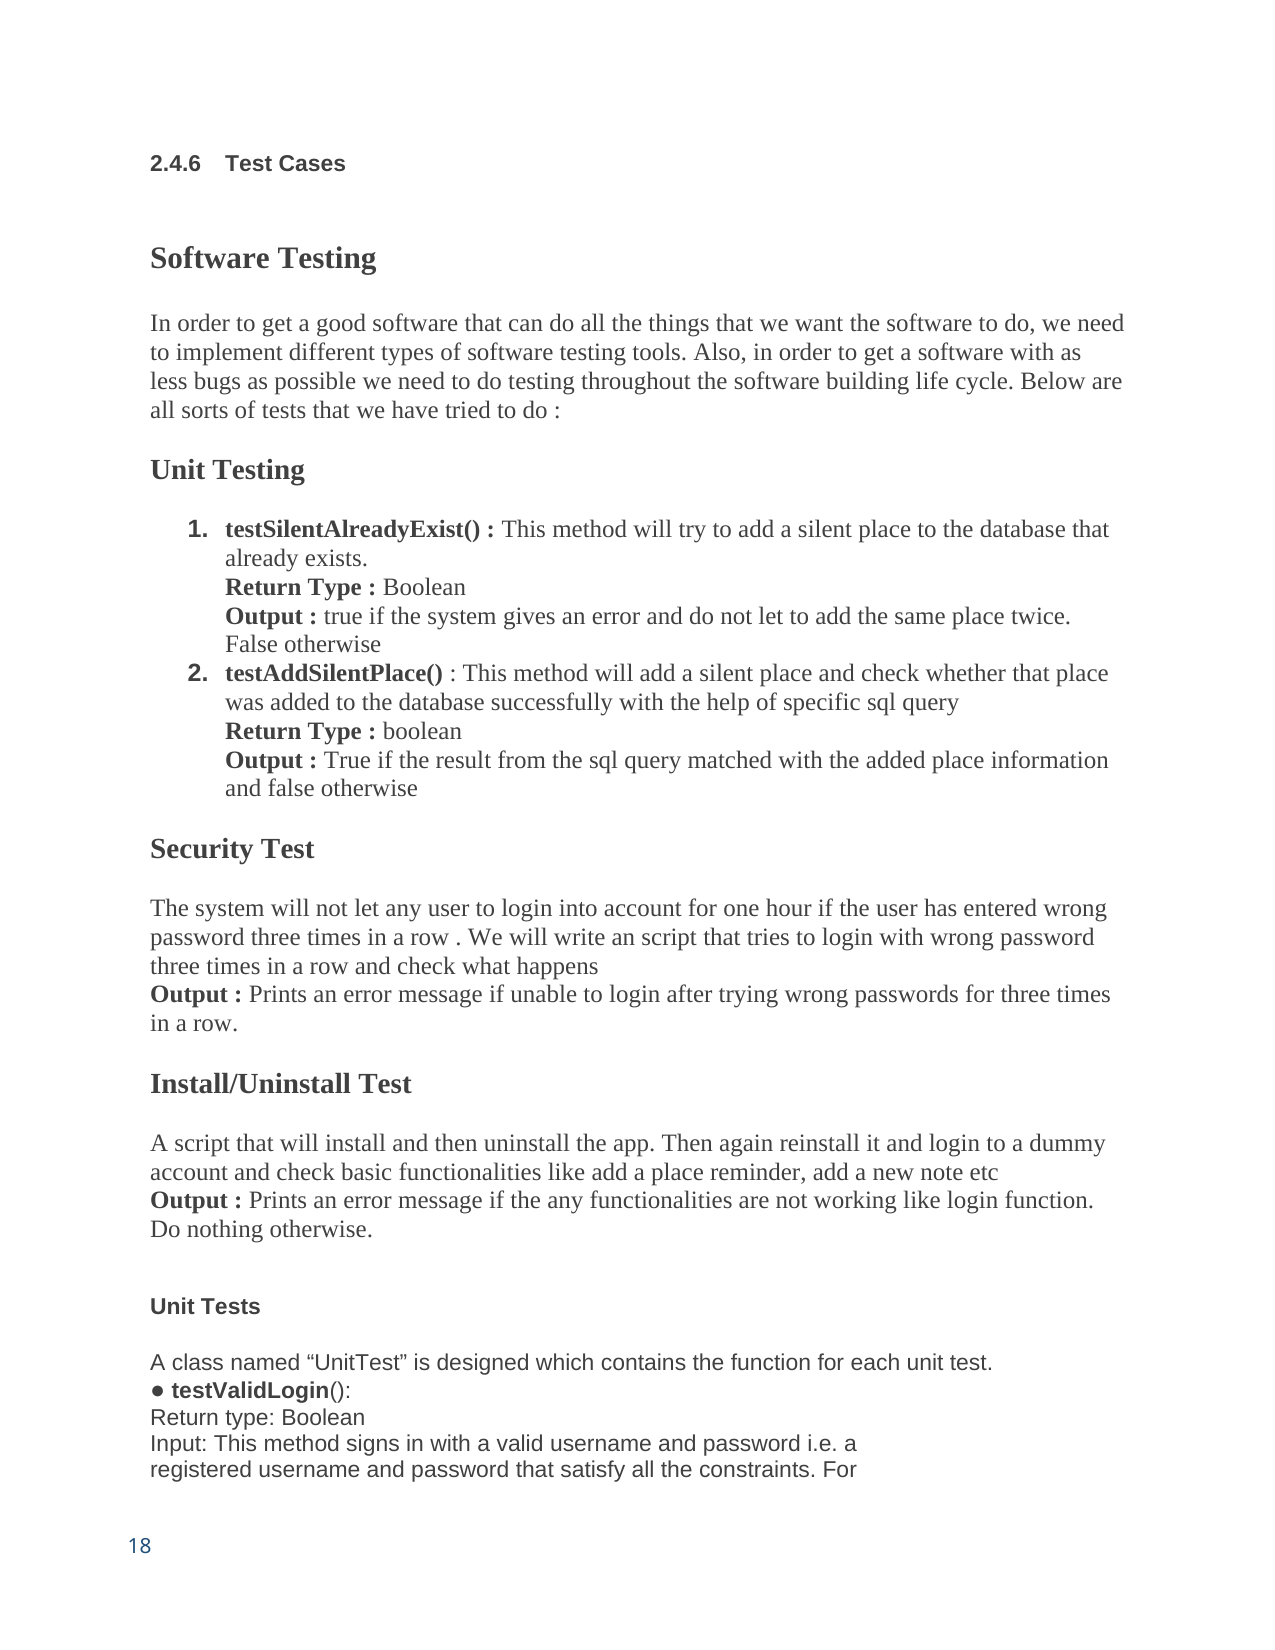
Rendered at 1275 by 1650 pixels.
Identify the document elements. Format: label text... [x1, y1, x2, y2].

text A class named “UnitTest” is designed which contains the function for each unit test. [150, 1348, 1125, 1375]
text Output : Prints an error message if the any functionalities are not working like login function. Do nothing otherwise. [150, 1186, 1125, 1243]
text registered username and password that satisfy all the constraints. For [150, 1456, 1125, 1483]
text Output : true if the system gives an error and do not let to add the same place twice. False otherwise [225, 601, 1125, 658]
subtitle Test Cases [150, 150, 1125, 176]
text In order to get a good software that can do all the things that we want the software to do, we need to implement different types of software testing tools. Also, in order to get a software with as less bugs as possible we need to do testing throughout the software building life cycle. Below are all sorts of tests that we have tried to do : [150, 308, 1125, 423]
text Return Type : boolean [225, 716, 1125, 745]
text Return Type : Boolean [225, 572, 1125, 601]
text Input: This method signs in with a valid username and password i.e. a [150, 1430, 1125, 1456]
text Install/Uninstall Test [150, 1066, 1125, 1099]
text Unit Testing [150, 452, 1125, 486]
text Output : Prints an error message if unable to login after trying wrong passwords for three times in a row. [150, 979, 1125, 1037]
list testSilentAlreadyExist() : This method will try to add a silent place to the database that already exists. [187, 514, 1125, 572]
text Return type: Boolean [150, 1403, 1125, 1430]
text The system will not let any user to login into account for one hour if the user has entered wrong password three times in a row . We will write an script that tries to login with wrong password three times in a row and check what happens [150, 893, 1125, 979]
text A script that will install and then uninstall the app. Then again reinstall it and login to a dummy account and check basic functionalities like add a place reminder, add a new note etc [150, 1128, 1125, 1186]
text Software Testing [150, 239, 1125, 275]
list testAddSilentPlace() : This method will add a silent place and check whether that place was added to the database successfully with the help of specific sql query [187, 658, 1125, 716]
text ● testValidLogin(): [150, 1375, 1125, 1403]
text Unit Tests [150, 1293, 1125, 1320]
text Security Test [150, 831, 1125, 864]
text Output : True if the result from the sql query matched with the added place information and false otherwise [225, 745, 1125, 802]
